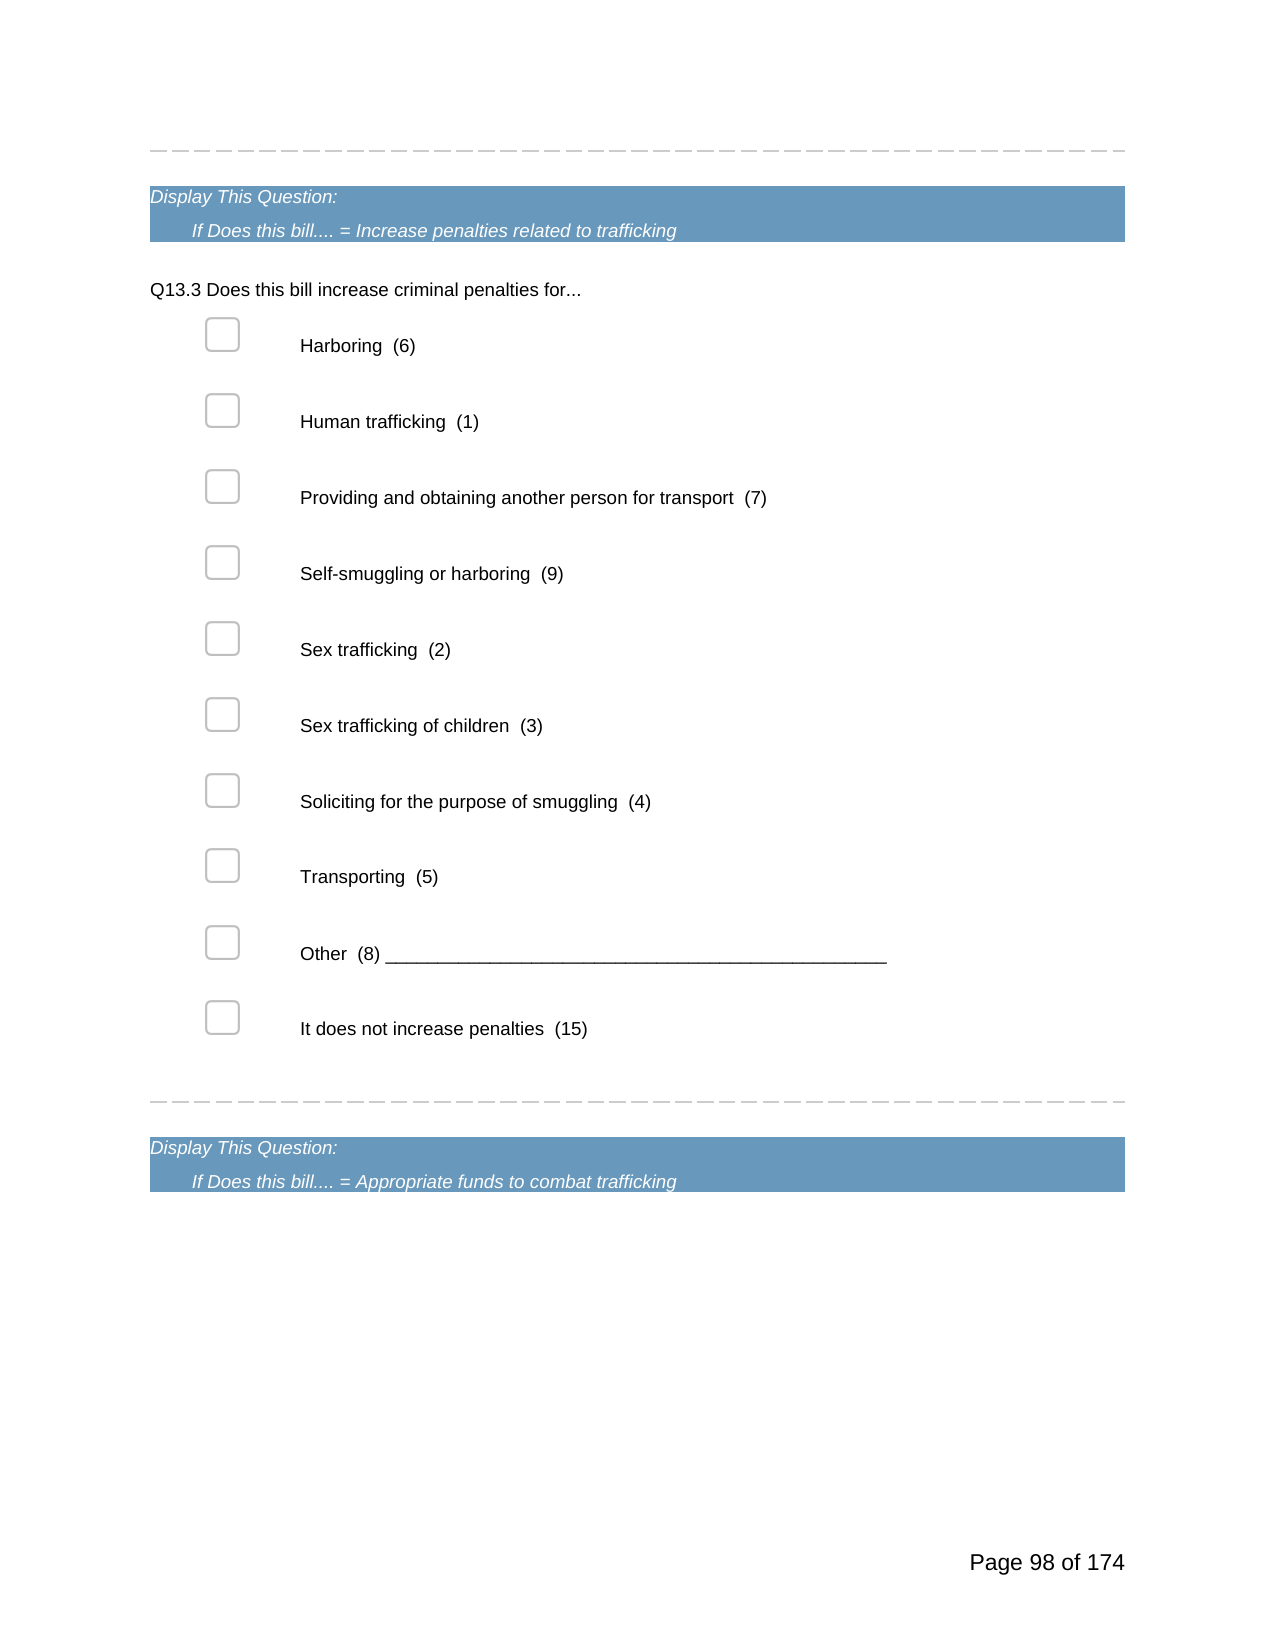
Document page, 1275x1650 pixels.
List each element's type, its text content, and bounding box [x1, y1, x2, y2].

list Sex trafficking (2) [187, 608, 1125, 674]
list Providing and obtaining another person for transport (7) [187, 456, 1125, 522]
text Display This Question: [150, 1137, 1125, 1158]
list Harboring (6) [187, 304, 1125, 370]
text If Does this bill.... = Appropriate funds to combat trafficking [150, 1171, 1125, 1192]
text If Does this bill.... = Increase penalties related to trafficking [150, 220, 1125, 242]
text Display This Question: [150, 186, 1125, 208]
list It does not increase penalties (15) [187, 987, 1125, 1053]
list Human trafficking (1) [187, 380, 1125, 446]
text Q13.3 Does this bill increase criminal penalties for... [150, 279, 1125, 301]
list Soliciting for the purpose of smuggling (4) [187, 759, 1125, 826]
list Other (8) ________________________________________________ [187, 911, 1125, 977]
list Self-smuggling or harboring (9) [187, 532, 1125, 598]
list Sex trafficking of children (3) [187, 683, 1125, 749]
list Transporting (5) [187, 835, 1125, 901]
